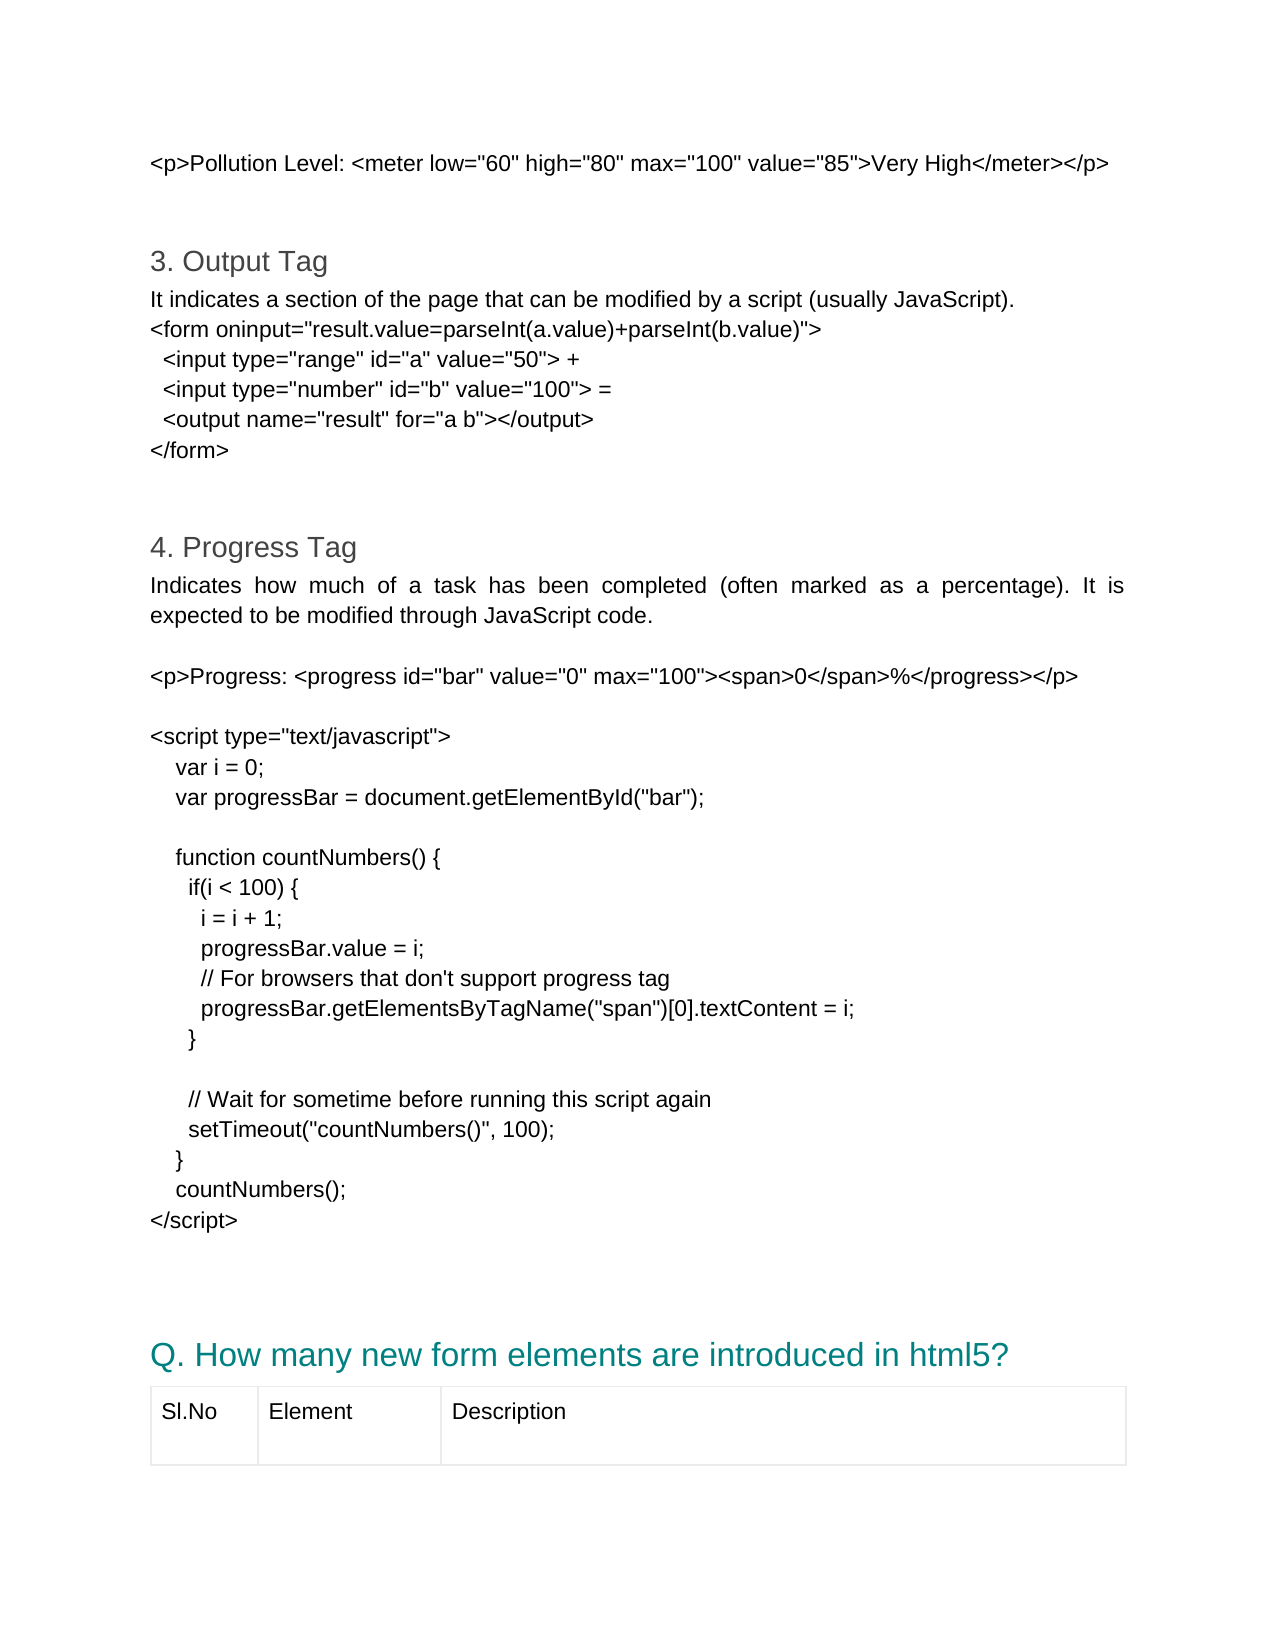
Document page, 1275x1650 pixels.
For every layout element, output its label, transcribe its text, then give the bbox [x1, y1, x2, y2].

text <p>Pollution Level: <meter low="60" high="80" max="100" value="85">Very High</meter></p> [150, 150, 1125, 176]
text Indicates how much of a task has been completed (often marked as a percentage). It is expected to be modified through JavaScript code. [150, 572, 1125, 629]
subtitle 4. Progress Tag [150, 530, 1125, 564]
text <script type="text/javascript"> [150, 723, 1125, 750]
text countNumbers(); [150, 1176, 1125, 1203]
text // Wait for sometime before running this script again [150, 1086, 1125, 1112]
text if(i < 100) { [150, 874, 1125, 901]
text } [150, 1025, 1125, 1052]
text function countNumbers() { [150, 844, 1125, 871]
text </form> [150, 437, 1125, 463]
table_header Description [442, 1387, 1125, 1464]
subtitle Q. How many new form elements are introduced in html5? [150, 1335, 1125, 1373]
table_header Sl.No [152, 1387, 257, 1464]
text <p>Progress: <progress id="bar" value="0" max="100"><span>0</span>%</progress></p> [150, 663, 1125, 689]
text var progressBar = document.getElementById("bar"); [150, 784, 1125, 810]
text It indicates a section of the page that can be modified by a script (usually JavaScript). [150, 286, 1125, 312]
text // For browsers that don't support progress tag [150, 965, 1125, 991]
text progressBar.getElementsByTagName("span")[0].textContent = i; [150, 995, 1125, 1022]
table_header Element [259, 1387, 440, 1464]
text <output name="result" for="a b"></output> [150, 406, 1125, 433]
text <input type="range" id="a" value="50"> + [150, 346, 1125, 372]
text progressBar.value = i; [150, 935, 1125, 961]
text </script> [150, 1207, 1125, 1233]
subtitle 3. Output Tag [150, 244, 1125, 277]
text i = i + 1; [150, 904, 1125, 931]
text <form oninput="result.value=parseInt(a.value)+parseInt(b.value)"> [150, 316, 1125, 342]
text <input type="number" id="b" value="100"> = [150, 376, 1125, 403]
text var i = 0; [150, 753, 1125, 780]
text } [150, 1146, 1125, 1173]
text setTimeout("countNumbers()", 100); [150, 1116, 1125, 1142]
